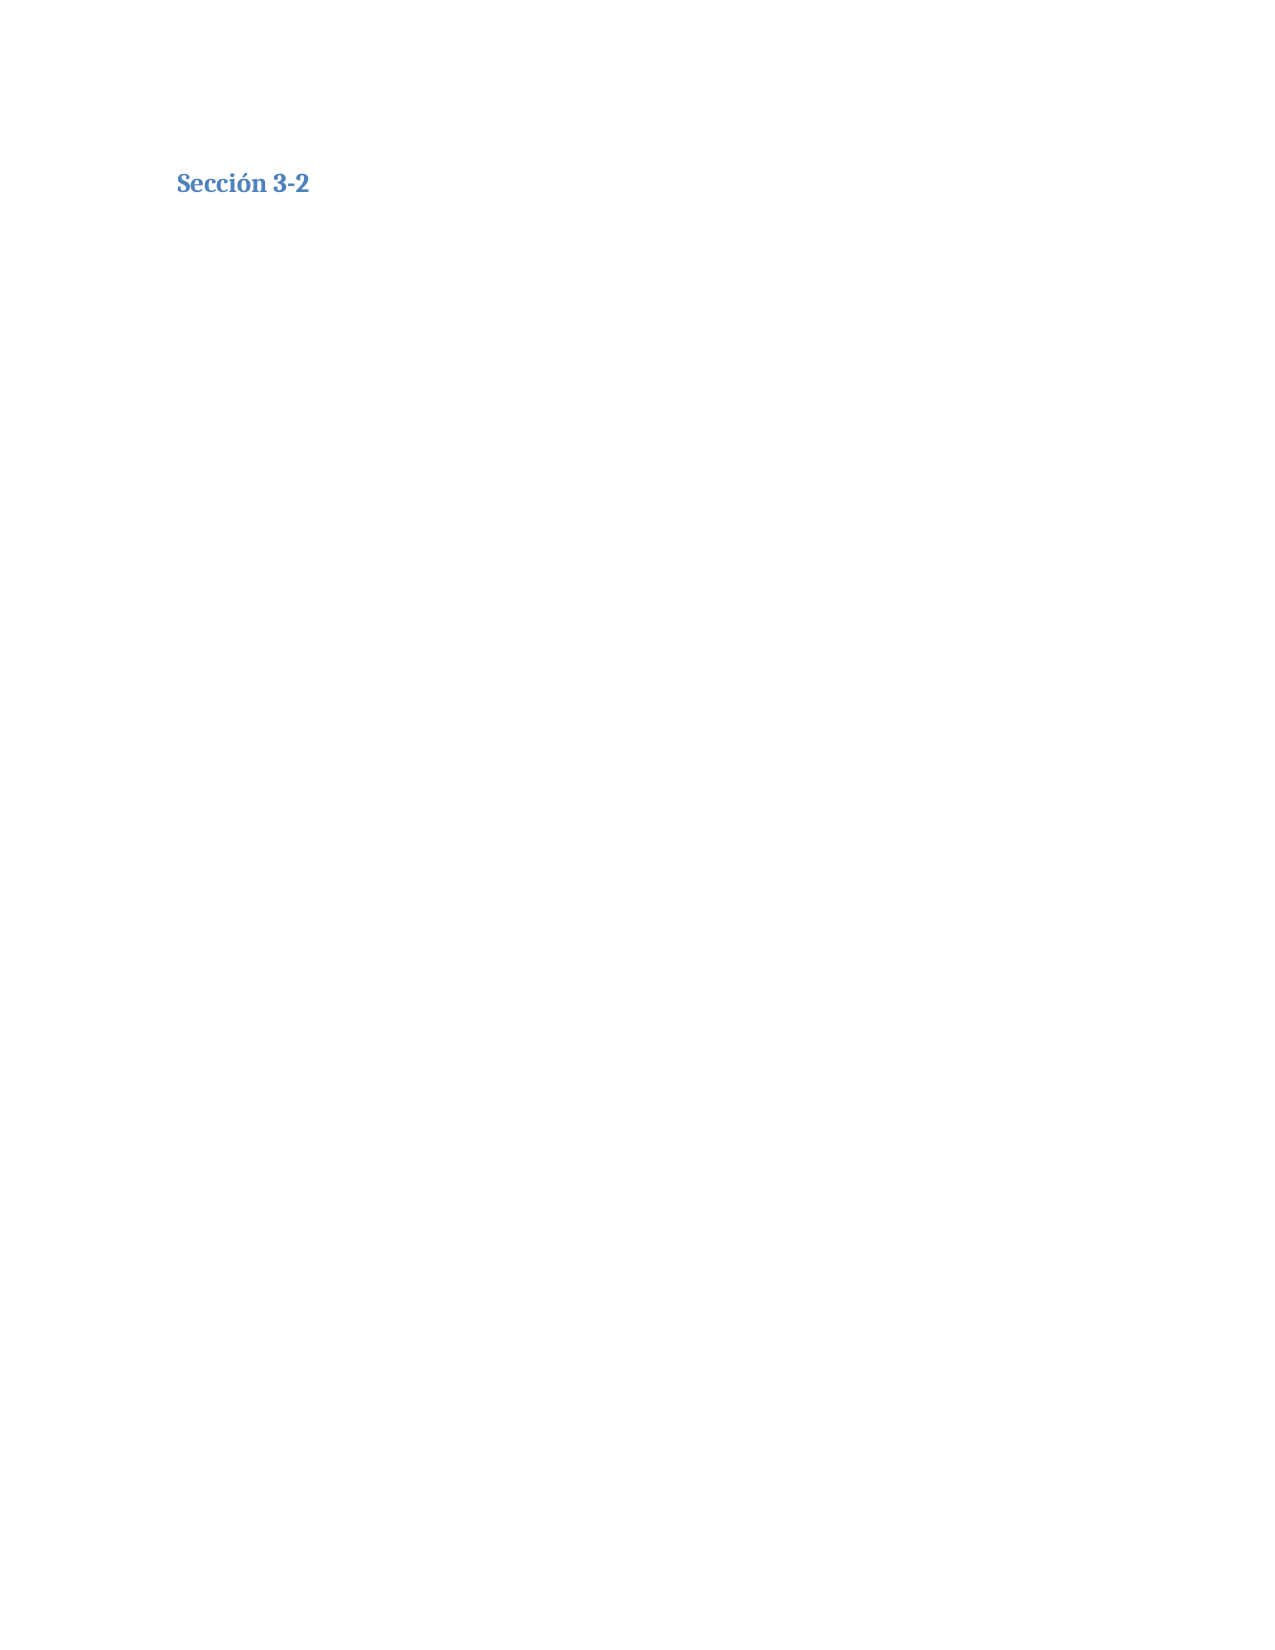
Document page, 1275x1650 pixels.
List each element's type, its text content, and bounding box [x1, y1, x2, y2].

subtitle Sección 3-2 [177, 168, 1098, 199]
